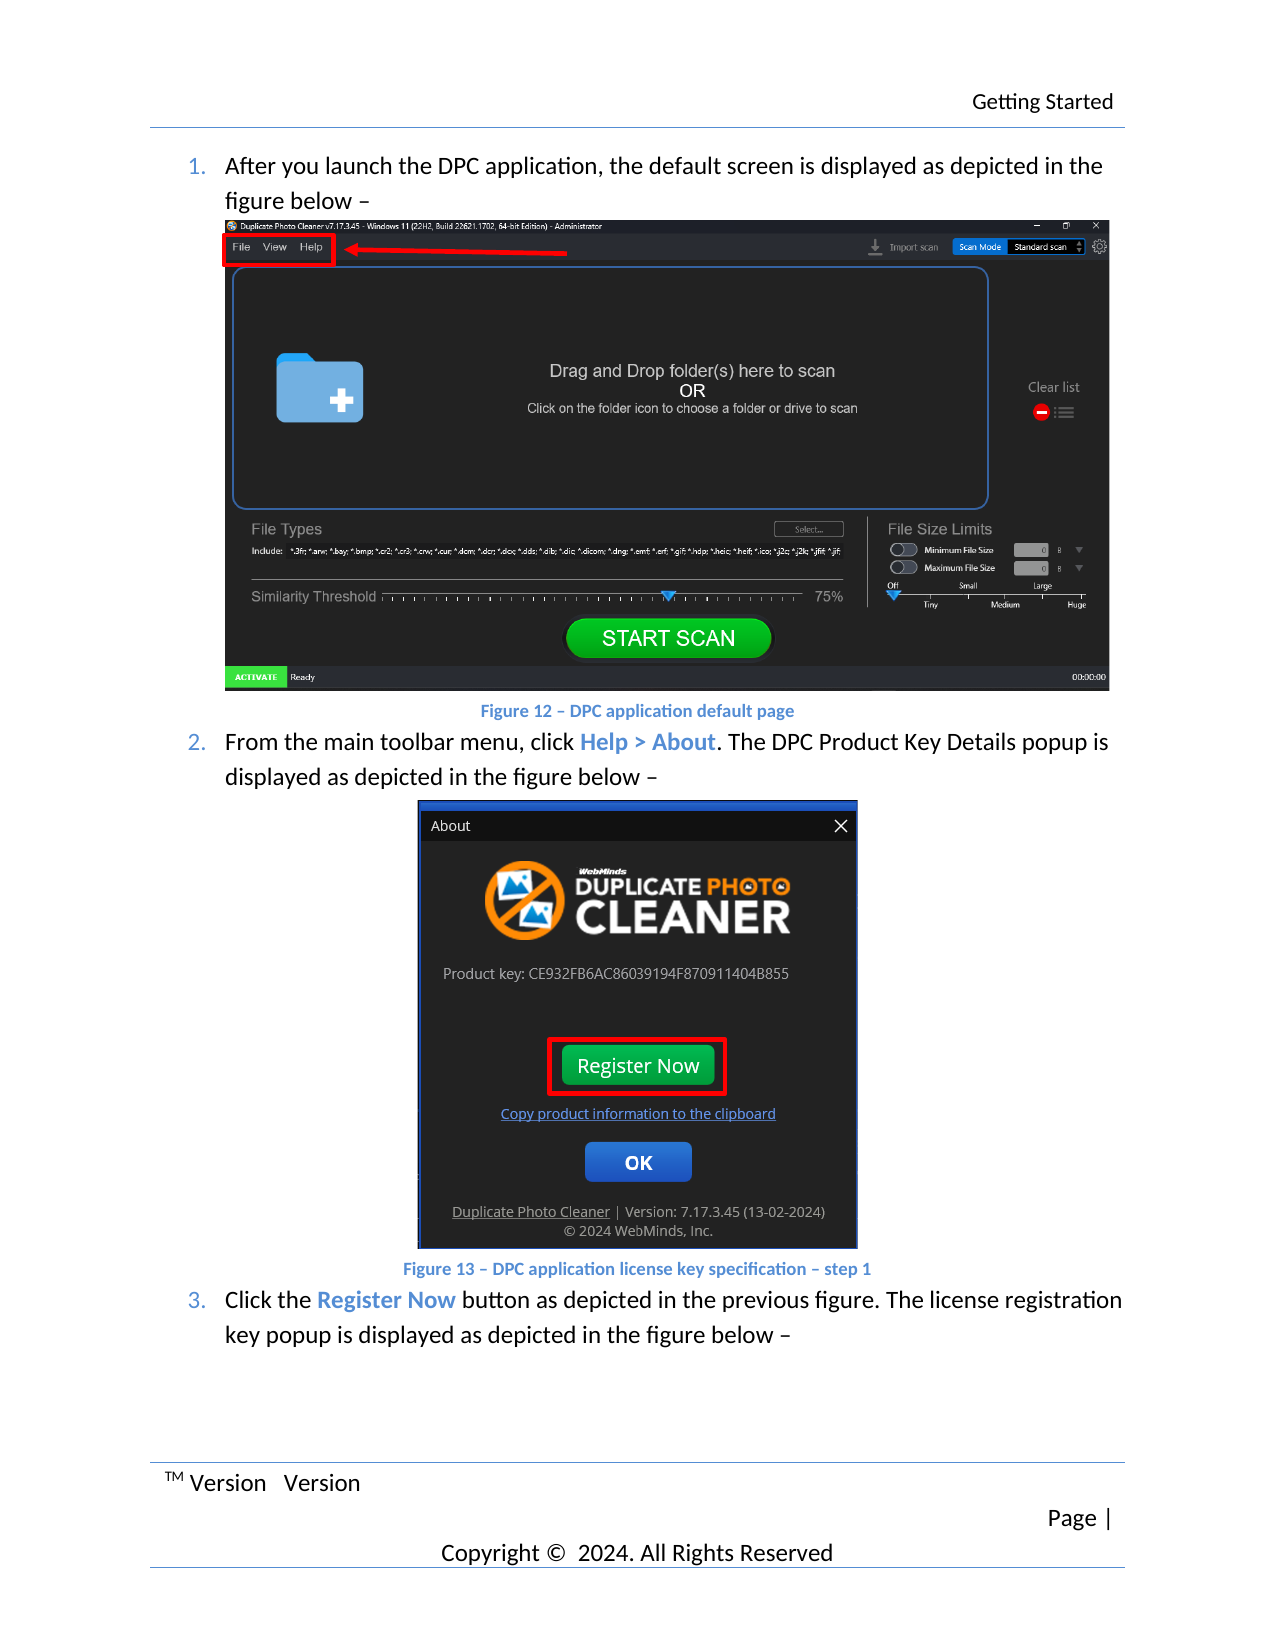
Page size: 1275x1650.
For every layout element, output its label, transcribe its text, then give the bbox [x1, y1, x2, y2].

picture [225, 220, 1110, 691]
list Click the Register Now button as depicted in the previous figure. The license registration key popup is displayed as depicted in the figure below – [187, 1284, 1125, 1349]
picture [417, 800, 858, 1249]
picture [226, 237, 331, 263]
list From the main toolbar menu, click Help > About. The DPC Product Key Details popup is displayed as depicted in the figure below – [187, 726, 1125, 792]
list After you launch the DPC application, the default screen is displayed as depicted in the figure below – [187, 150, 1125, 216]
